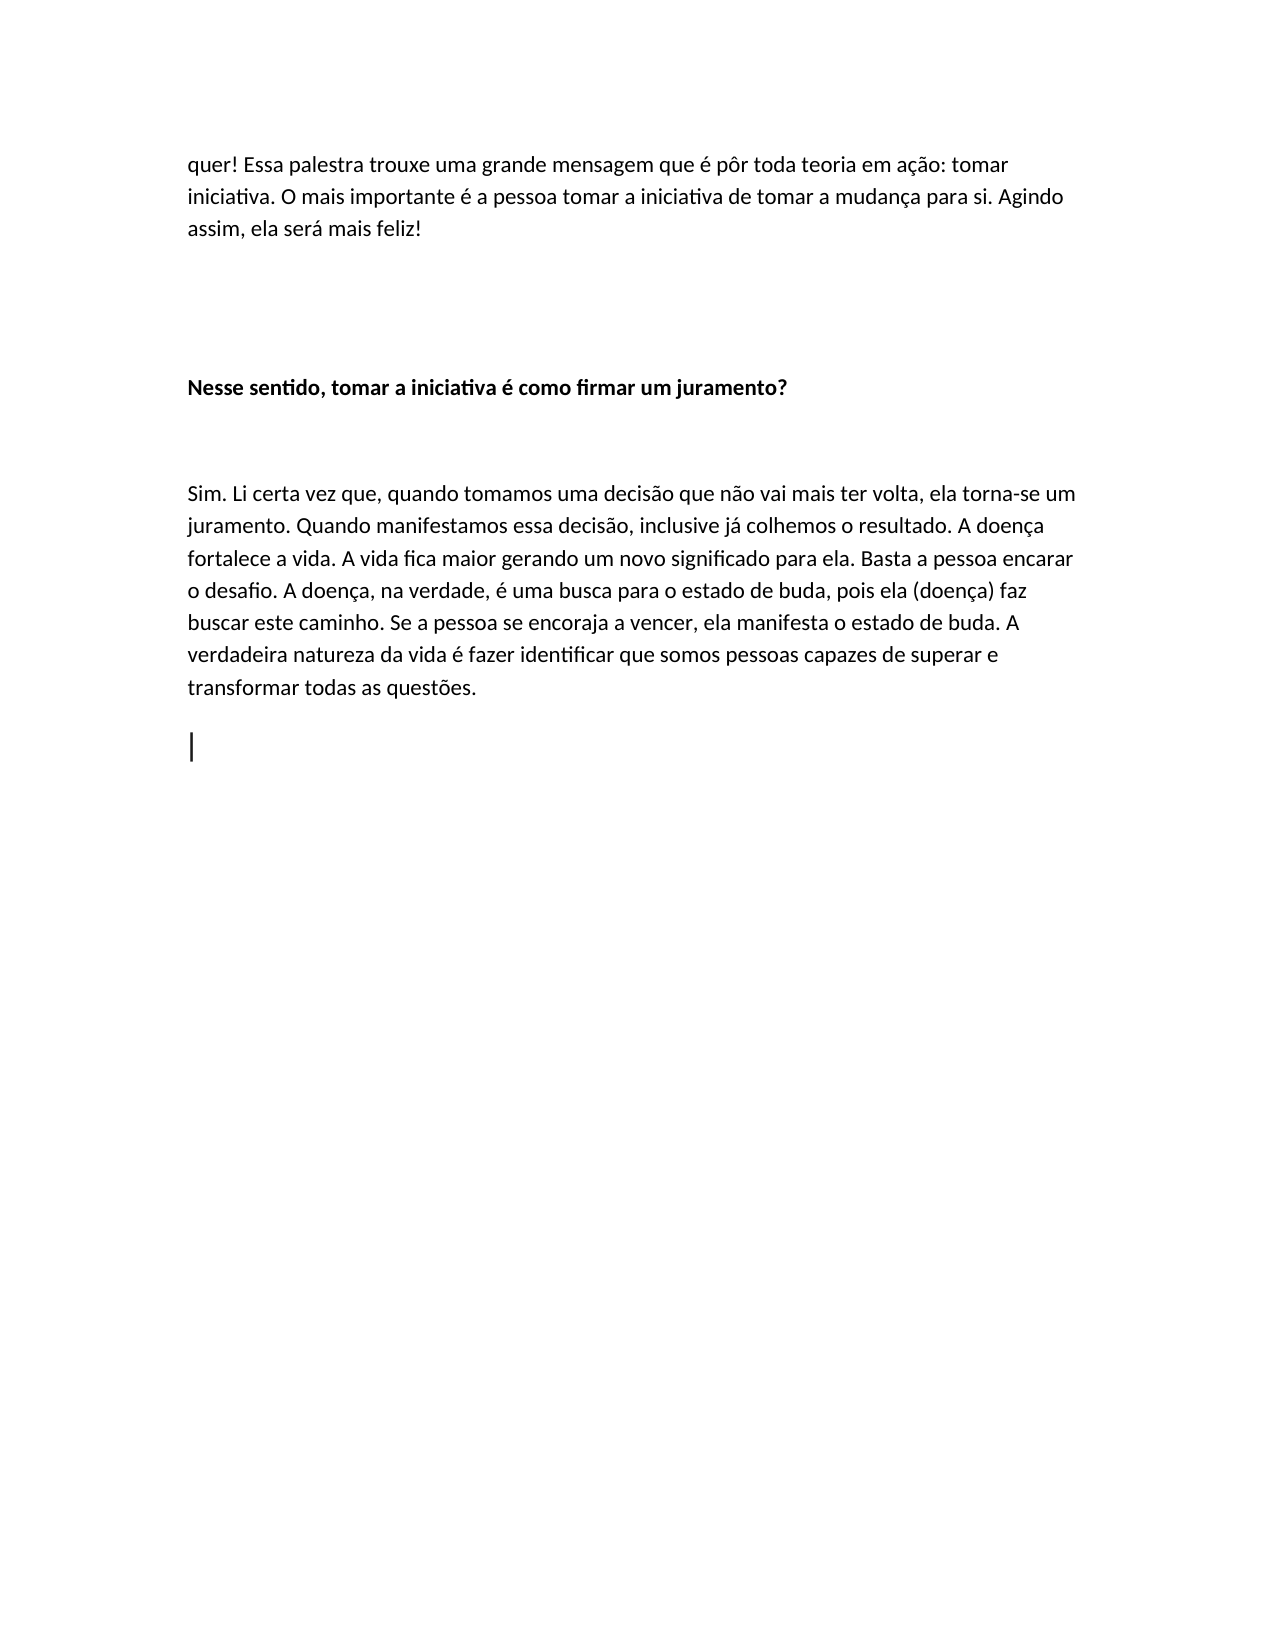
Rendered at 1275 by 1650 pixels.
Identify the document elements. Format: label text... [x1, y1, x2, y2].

text | [187, 726, 1087, 762]
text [187, 150, 1087, 242]
text Sim. Li certa vez que, quando tomamos uma decisão que não vai mais ter volta, ela torna-se um juramento. Quando manifestamos essa decisão, inclusive já colhemos o resultado. A doença fortalece a vida. A vida fica maior gerando um novo significado para ela. Basta a pessoa encarar o desafio. A doença, na verdade, é uma busca para o estado de buda, pois ela (doença) faz buscar este caminho. Se a pessoa se encoraja a vencer, ela manifesta o estado de buda. A verdadeira natureza da vida é fazer identificar que somos pessoas capazes de superar e transformar todas as questões. [187, 479, 1087, 701]
text Nesse sentido, tomar a iniciativa é como firmar um juramento? [187, 373, 1087, 401]
